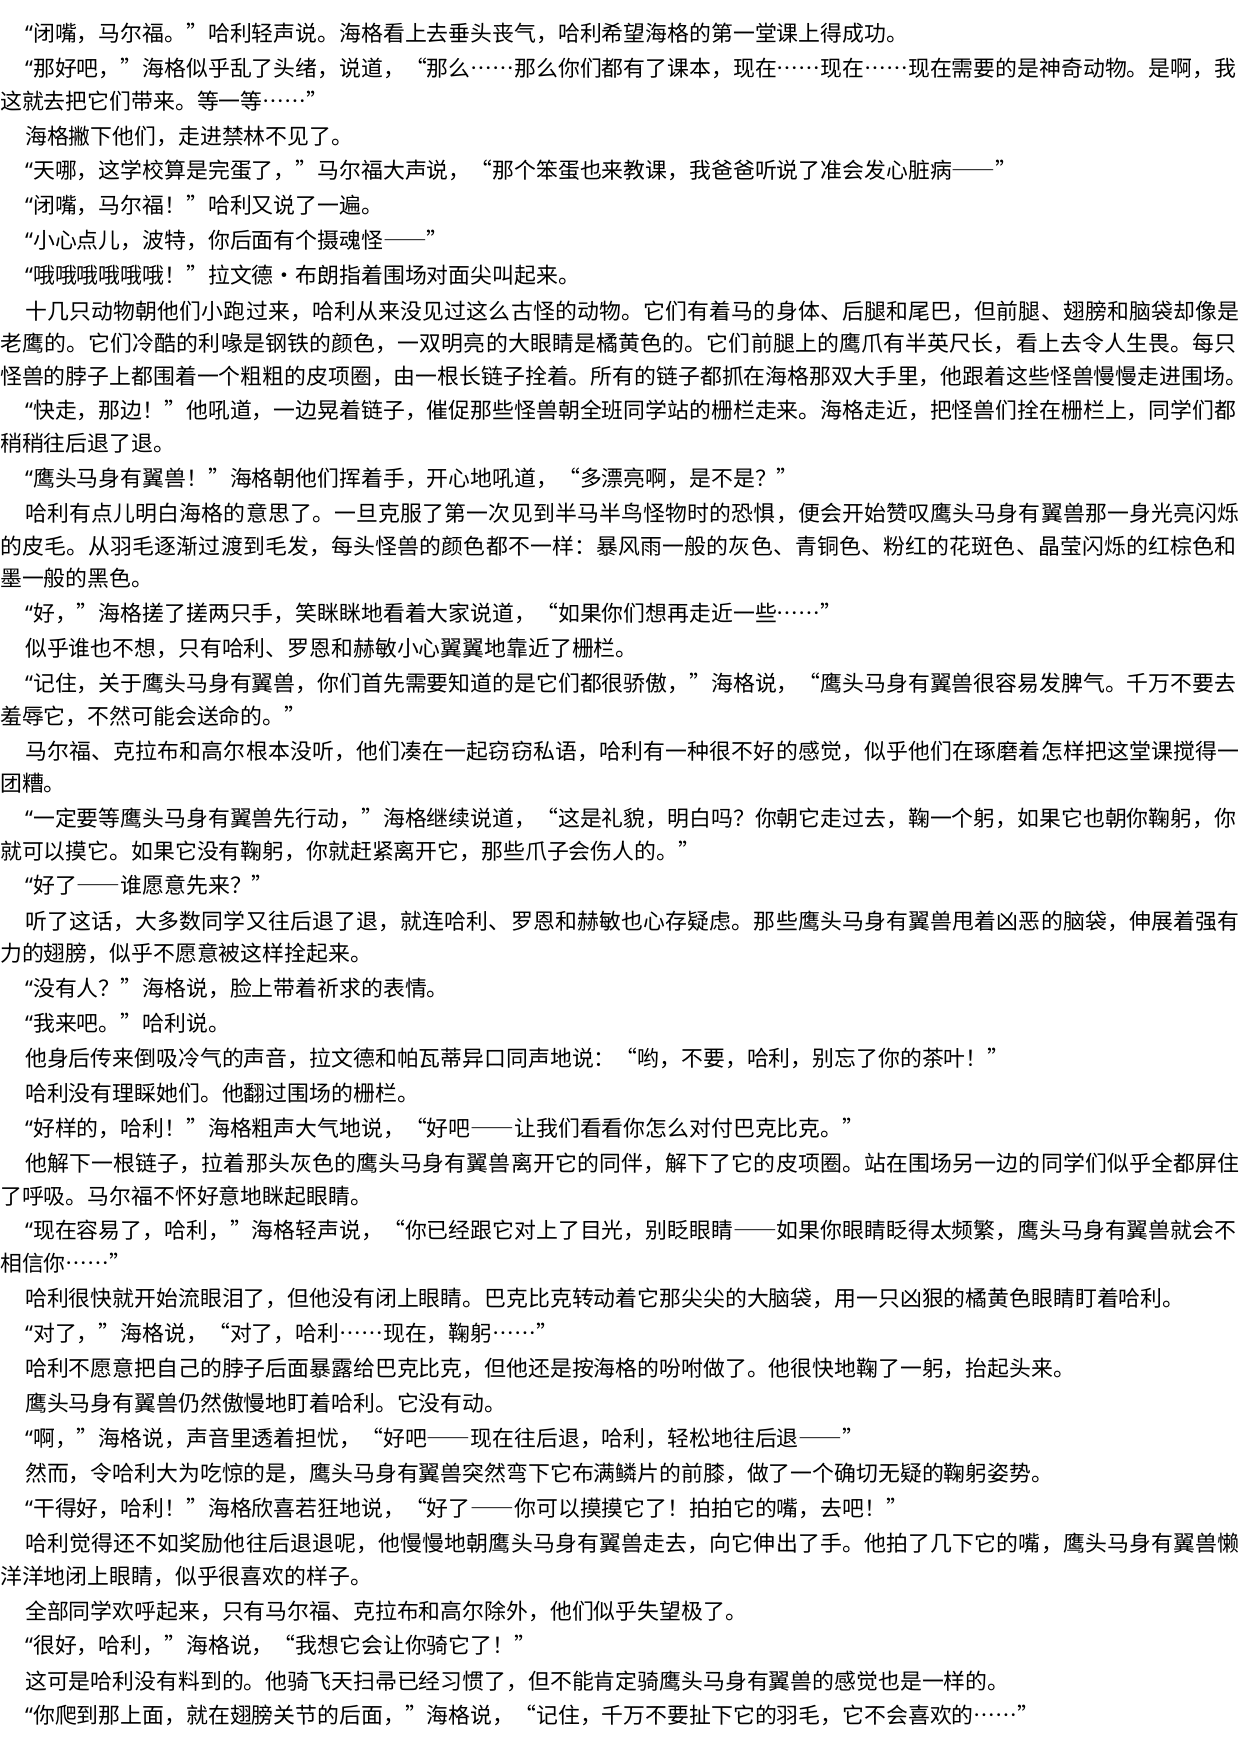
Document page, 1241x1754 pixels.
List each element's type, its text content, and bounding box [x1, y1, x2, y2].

text 哈利觉得还不如奖励他往后退退呢，他慢慢地朝鹰头马身有翼兽走去，向它伸出了手。他拍了几下它的嘴，鹰头马身有翼兽懒洋洋地闭上眼睛，似乎很喜欢的样子。 [0, 1526, 1240, 1591]
text 哈利有点儿明白海格的意思了。一旦克服了第一次见到半马半鸟怪物时的恐惧，便会开始赞叹鹰头马身有翼兽那一身光亮闪烁的皮毛。从羽毛逐渐过渡到毛发，每头怪兽的颜色都不一样：暴风雨一般的灰色、青铜色、粉红的花斑色、晶莹闪烁的红棕色和墨一般的黑色。 [0, 496, 1240, 593]
text “一定要等鹰头马身有翼兽先行动，”海格继续说道，“这是礼貌，明白吗？你朝它走过去，鞠一个躬，如果它也朝你鞠躬，你就可以摸它。如果它没有鞠躬，你就赶紧离开它，那些爪子会伤人的。” [0, 801, 1240, 866]
text “好，”海格搓了搓两只手，笑眯眯地看着大家说道，“如果你们想再走近一些……” [0, 596, 1240, 628]
text 十几只动物朝他们小跑过来，哈利从来没见过这么古怪的动物。它们有着马的身体、后腿和尾巴，但前腿、翅膀和脑袋却像是老鹰的。它们冷酷的利喙是钢铁的颜色，一双明亮的大眼睛是橘黄色的。它们前腿上的鹰爪有半英尺长，看上去令人生畏。每只怪兽的脖子上都围着一个粗粗的皮项圈，由一根长链子拴着。所有的链子都抓在海格那双大手里，他跟着这些怪兽慢慢走进围场。 [0, 293, 1240, 391]
text 听了这话，大多数同学又往后退了退，就连哈利、罗恩和赫敏也心存疑虑。那些鹰头马身有翼兽甩着凶恶的脑袋，伸展着强有力的翅膀，似乎不愿意被这样拴起来。 [0, 903, 1240, 968]
text 海格撇下他们，走进禁林不见了。 [0, 118, 1240, 151]
text 鹰头马身有翼兽仍然傲慢地盯着哈利。它没有动。 [0, 1386, 1240, 1418]
text “闭嘴，马尔福。”哈利轻声说。海格看上去垂头丧气，哈利希望海格的第一堂课上得成功。 [0, 16, 1240, 48]
text “那好吧，”海格似乎乱了头绪，说道，“那么……那么你们都有了课本，现在……现在……现在需要的是神奇动物。是啊，我这就去把它们带来。等一等……” [0, 51, 1240, 116]
text “干得好，哈利！”海格欣喜若狂地说，“好了——你可以摸摸它了！拍拍它的嘴，去吧！” [0, 1491, 1240, 1523]
text “对了，”海格说，“对了，哈利……现在，鞠躬……” [0, 1316, 1240, 1348]
text “你爬到那上面，就在翅膀关节的后面，”海格说，“记住，千万不要扯下它的羽毛，它不会喜欢的……” [0, 1698, 1240, 1731]
text 哈利没有理睬她们。他翻过围场的栅栏。 [0, 1076, 1240, 1108]
text “闭嘴，马尔福！”哈利又说了一遍。 [0, 188, 1240, 221]
text “天哪，这学校算是完蛋了，”马尔福大声说，“那个笨蛋也来教课，我爸爸听说了准会发心脏病——” [0, 153, 1240, 186]
text “啊，”海格说，声音里透着担忧，“好吧——现在往后退，哈利，轻松地往后退——” [0, 1421, 1240, 1453]
text “记住，关于鹰头马身有翼兽，你们首先需要知道的是它们都很骄傲，”海格说，“鹰头马身有翼兽很容易发脾气。千万不要去羞辱它，不然可能会送命的。” [0, 666, 1240, 731]
text 他解下一根链子，拉着那头灰色的鹰头马身有翼兽离开它的同伴，解下了它的皮项圈。站在围场另一边的同学们似乎全都屏住了呼吸。马尔福不怀好意地眯起眼睛。 [0, 1146, 1240, 1211]
text 然而，令哈利大为吃惊的是，鹰头马身有翼兽突然弯下它布满鳞片的前膝，做了一个确切无疑的鞠躬姿势。 [0, 1456, 1240, 1488]
text “小心点儿，波特，你后面有个摄魂怪——” [0, 223, 1240, 256]
text “很好，哈利，”海格说，“我想它会让你骑它了！” [0, 1628, 1240, 1661]
text “我来吧。”哈利说。 [0, 1006, 1240, 1038]
text 全部同学欢呼起来，只有马尔福、克拉布和高尔除外，他们似乎失望极了。 [0, 1593, 1240, 1626]
text “好样的，哈利！”海格粗声大气地说，“好吧——让我们看看你怎么对付巴克比克。” [0, 1111, 1240, 1143]
text 马尔福、克拉布和高尔根本没听，他们凑在一起窃窃私语，哈利有一种很不好的感觉，似乎他们在琢磨着怎样把这堂课搅得一团糟。 [0, 733, 1240, 798]
text 这可是哈利没有料到的。他骑飞天扫帚已经习惯了，但不能肯定骑鹰头马身有翼兽的感觉也是一样的。 [0, 1663, 1240, 1696]
text “好了——谁愿意先来？” [0, 868, 1240, 901]
text “鹰头马身有翼兽！”海格朝他们挥着手，开心地吼道，“多漂亮啊，是不是？” [0, 461, 1240, 493]
text “哦哦哦哦哦哦！”拉文德•布朗指着围场对面尖叫起来。 [0, 258, 1240, 291]
text 似乎谁也不想，只有哈利、罗恩和赫敏小心翼翼地靠近了栅栏。 [0, 631, 1240, 663]
text 哈利不愿意把自己的脖子后面暴露给巴克比克，但他还是按海格的吩咐做了。他很快地鞠了一躬，抬起头来。 [0, 1351, 1240, 1383]
text “没有人？”海格说，脸上带着祈求的表情。 [0, 971, 1240, 1003]
text “快走，那边！”他吼道，一边晃着链子，催促那些怪兽朝全班同学站的栅栏走来。海格走近，把怪兽们拴在栅栏上，同学们都稍稍往后退了退。 [0, 393, 1240, 458]
text 他身后传来倒吸冷气的声音，拉文德和帕瓦蒂异口同声地说：“哟，不要，哈利，别忘了你的茶叶！” [0, 1041, 1240, 1073]
text “现在容易了，哈利，”海格轻声说，“你已经跟它对上了目光，别眨眼睛——如果你眼睛眨得太频繁，鹰头马身有翼兽就会不相信你……” [0, 1213, 1240, 1278]
text 哈利很快就开始流眼泪了，但他没有闭上眼睛。巴克比克转动着它那尖尖的大脑袋，用一只凶狠的橘黄色眼睛盯着哈利。 [0, 1281, 1240, 1313]
